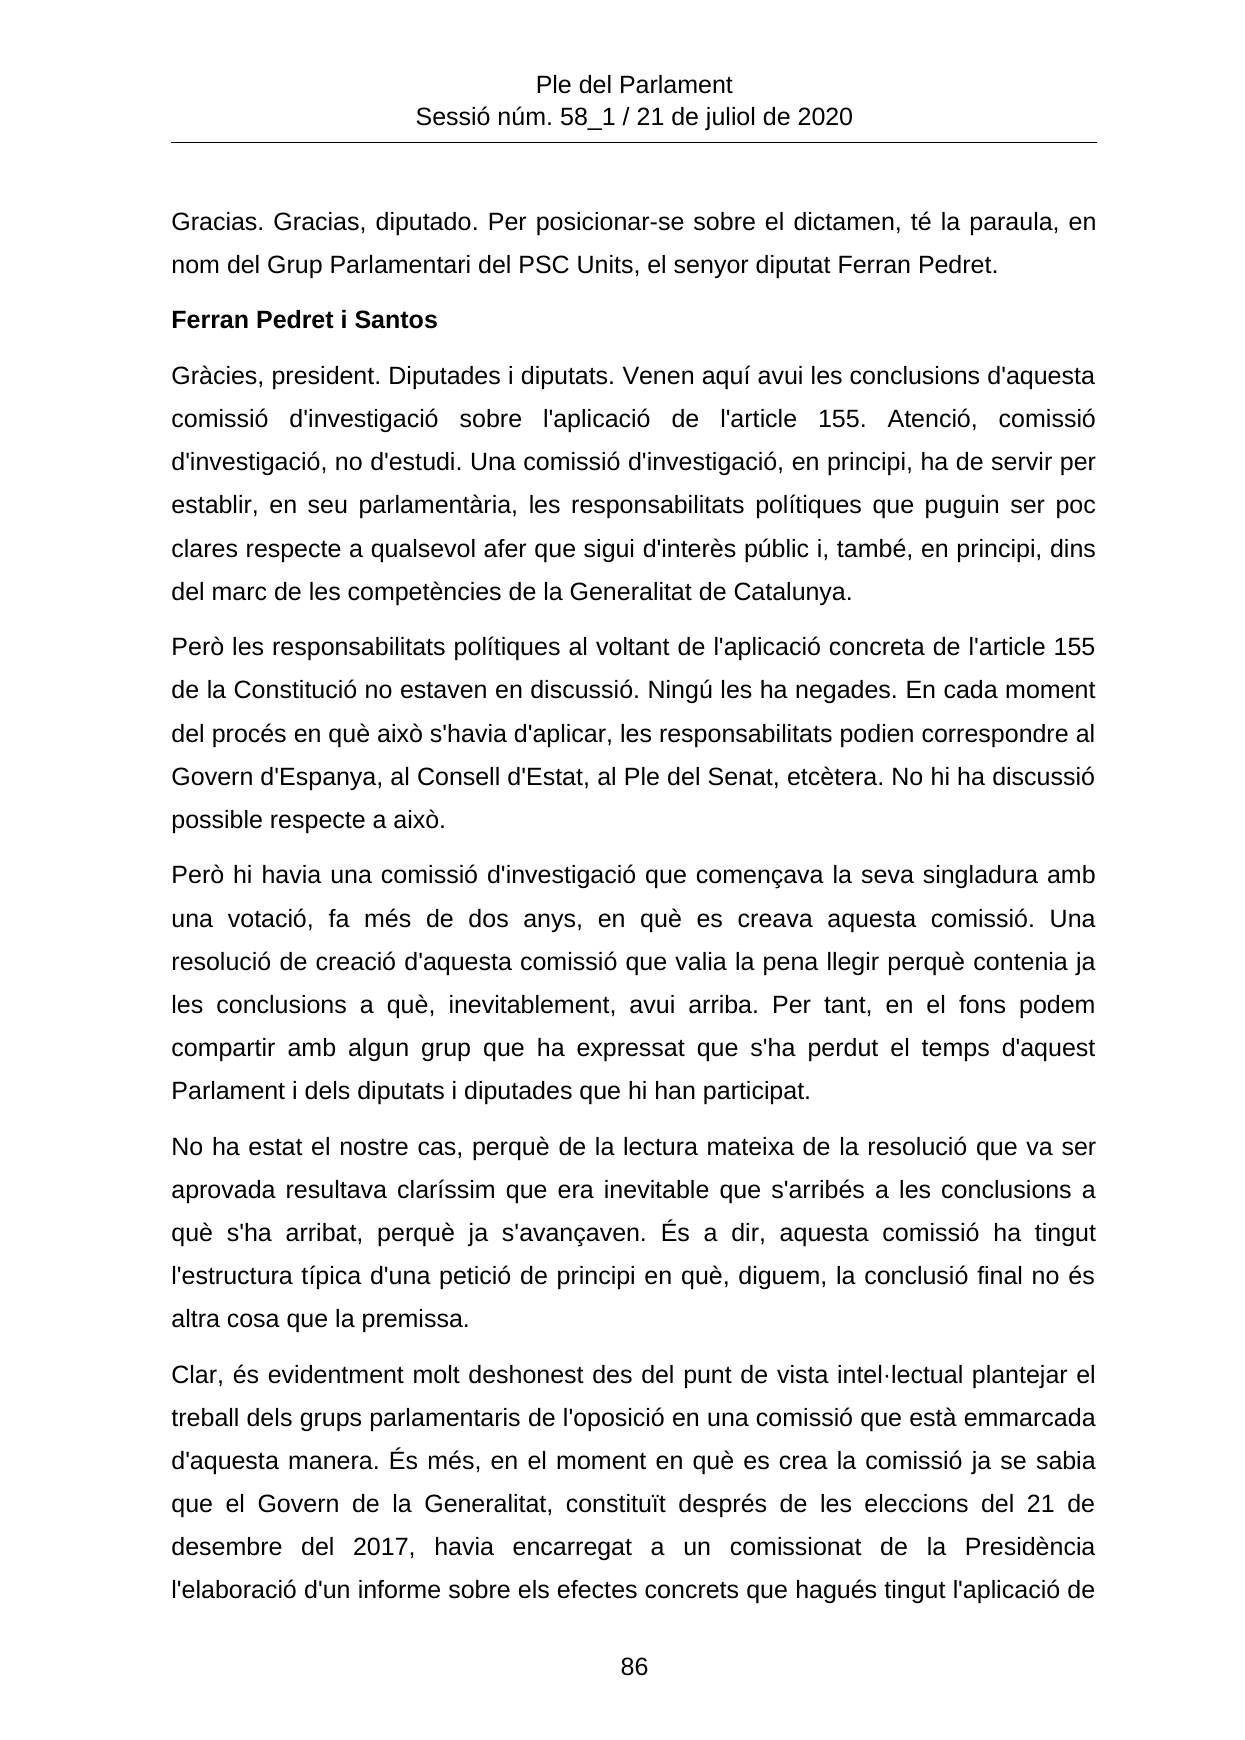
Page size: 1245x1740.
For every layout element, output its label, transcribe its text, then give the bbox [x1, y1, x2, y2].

text Però hi havia una comissió d'investigació que començava la seva singladura amb una votació, fa més de dos anys, en què es creava aquesta comissió. Una resolució de creació d'aquesta comissió que valia la pena llegir perquè contenia ja les conclusions a què, inevitablement, avui arriba. Per tant, en el fons podem compartir amb algun grup que ha expressat que s'ha perdut el temps d'aquest Parlament i dels diputats i diputades que hi han participat. [171, 861, 1097, 1105]
text Però les responsabilitats polítiques al voltant de l'aplicació concreta de l'article 155 de la Constitució no estaven en discussió. Ningú les ha negades. En cada moment del procés en què això s'havia d'aplicar, les responsabilitats podien correspondre al Govern d'Espanya, al Consell d'Estat, al Ple del Senat, etcètera. No hi ha discussió possible respecte a això. [171, 632, 1097, 834]
text Gràcies, president. Diputades i diputats. Venen aquí avui les conclusions d'aquesta comissió d'investigació sobre l'aplicació de l'article 155. Atenció, comissió d'investigació, no d'estudi. Una comissió d'investigació, en principi, ha de servir per establir, en seu parlamentària, les responsabilitats polítiques que puguin ser poc clares respecte a qualsevol afer que sigui d'interès públic i, també, en principi, dins del marc de les competències de la Generalitat de Catalunya. [171, 361, 1097, 606]
text Ferran Pedret i Santos [171, 306, 1097, 334]
text Gracias. Gracias, diputado. Per posicionar-se sobre el dictamen, té la paraula, en nom del Grup Parlamentari del PSC Units, el senyor diputat Ferran Pedret. [171, 207, 1097, 279]
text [171, 1360, 1097, 1604]
text No ha estat el nostre cas, perquè de la lectura mateixa de la resolució que va ser aprovada resultava claríssim que era inevitable que s'arribés a les conclusions a què s'ha arribat, perquè ja s'avançaven. És a dir, aquesta comissió ha tingut l'estructura típica d'una petició de principi en què, diguem, la conclusió final no és altra cosa que la premissa. [171, 1132, 1097, 1333]
